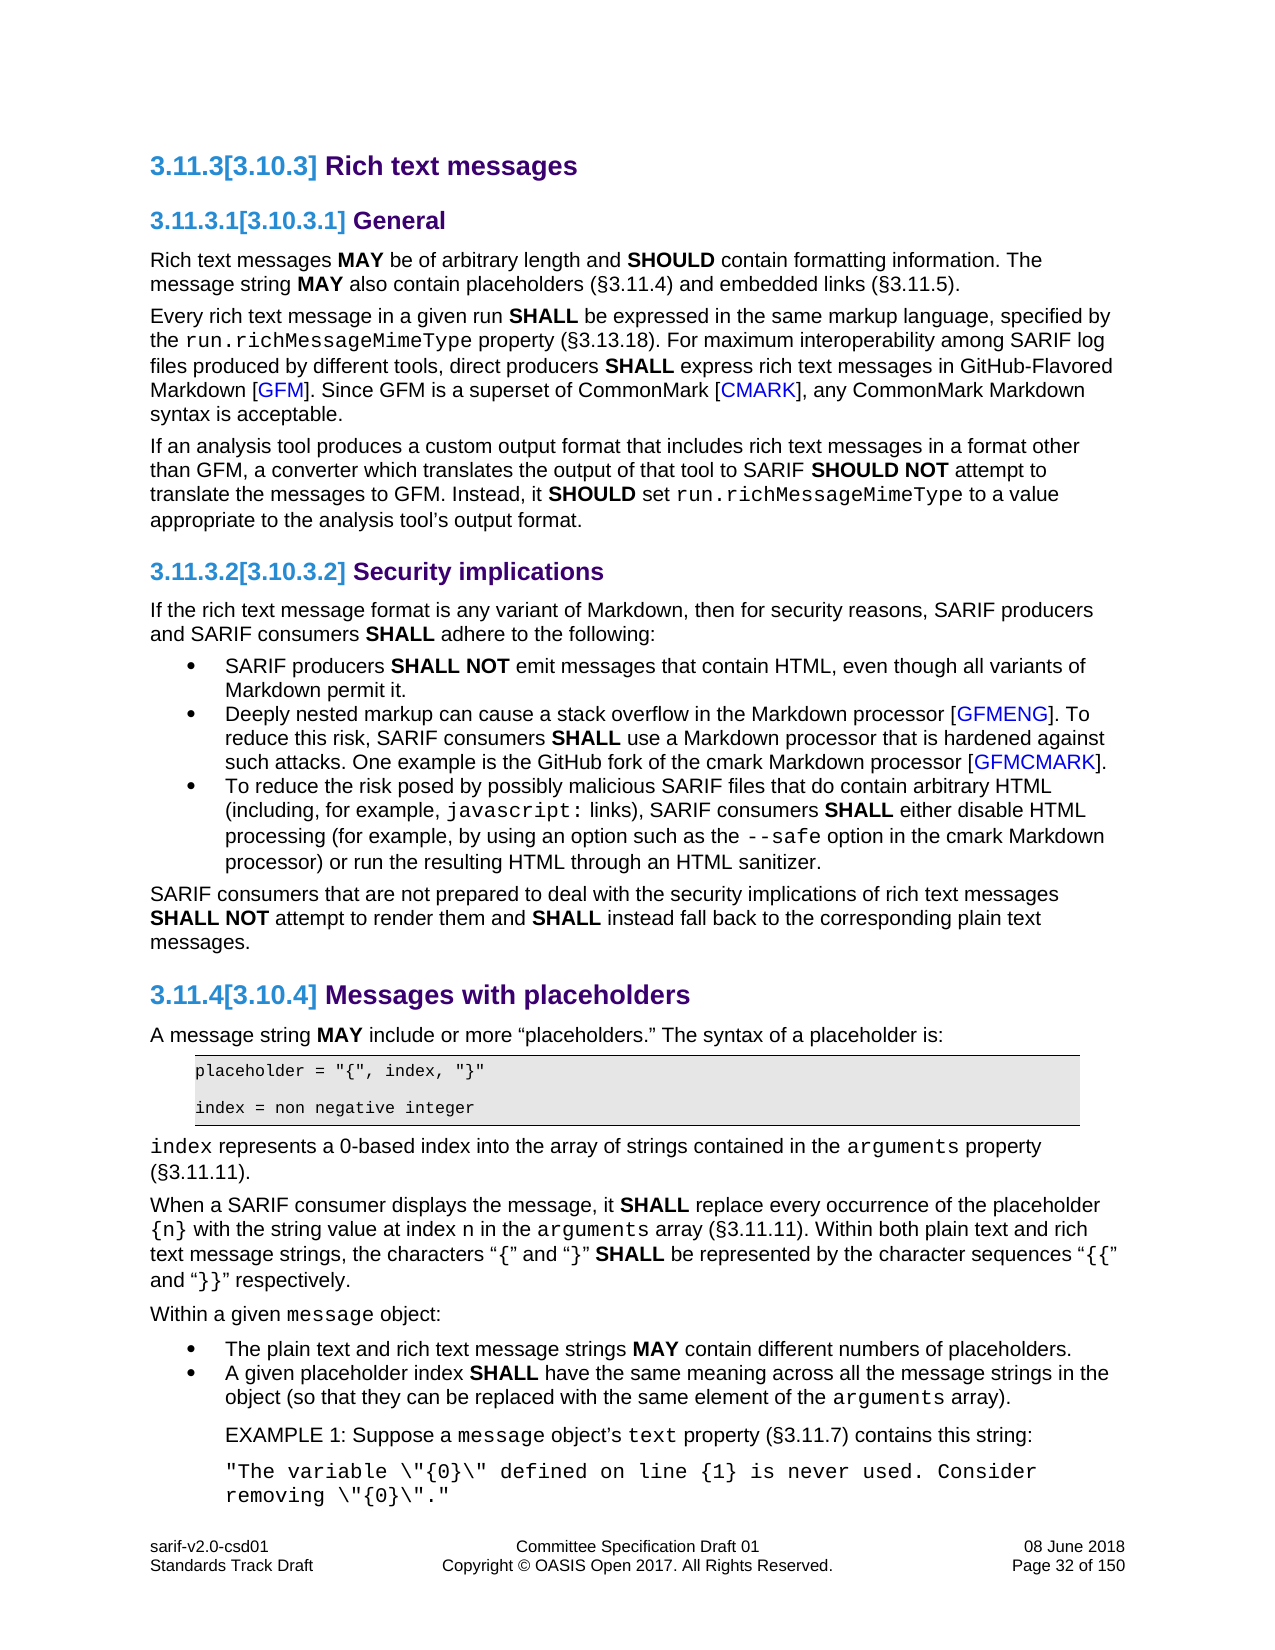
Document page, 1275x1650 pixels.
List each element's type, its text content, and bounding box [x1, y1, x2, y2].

subtitle General [150, 206, 1125, 235]
list The plain text and rich text message strings MAY contain different numbers of placeholders. [187, 1336, 1125, 1361]
list SARIF producers SHALL NOT emit messages that contain HTML, even though all variants of Markdown permit it. [187, 654, 1125, 702]
text A message string MAY include or more “placeholders.” The syntax of a placeholder is: [150, 1023, 1125, 1047]
text index = non negative integer [195, 1093, 1080, 1125]
subtitle Messages with placeholders [150, 979, 1125, 1010]
text Within a given message object: [150, 1302, 1125, 1328]
subtitle Rich text messages [150, 150, 1125, 181]
text "The variable \"{0}\" defined on line {1} is never used. Consider removing \"{0}\"." [225, 1461, 1050, 1508]
text Every rich text message in a given run SHALL be expressed in the same markup language, specified by the run.richMessageMimeType property (§3.12.18). For maximum interoperability among SARIF log files produced by different tools, direct producers SHALL express rich text messages in GitHub-Flavored Markdown [GFM]. Since GFM is a superset of CommonMark [CMARK], any CommonMark Markdown syntax is acceptable. [150, 304, 1125, 425]
text If the rich text message format is any variant of Markdown, then for security reasons, SARIF producers and SARIF consumers SHALL adhere to the following: [150, 598, 1125, 646]
list A given placeholder index SHALL have the same meaning across all the message strings in the object (so that they can be replaced with the same element of the arguments array). [187, 1361, 1125, 1410]
text If an analysis tool produces a custom output format that includes rich text messages in a format other than GFM, a converter which translates the output of that tool to SARIF SHOULD NOT attempt to translate the messages to GFM. Instead, it SHOULD set run.richMessageMimeType to a value appropriate to the analysis tool’s output format. [150, 434, 1125, 531]
text placeholder = "{", index, "}" [195, 1056, 1080, 1074]
text SARIF consumers that are not prepared to deal with the security implications of rich text messages SHALL NOT attempt to render them and SHALL instead fall back to the corresponding plain text messages. [150, 882, 1125, 954]
text index represents a 0-based index into the array of strings contained in the arguments property (§3.10.11). [150, 1134, 1125, 1184]
text EXAMPLE 1: Suppose a message object’s text property (§3.10.7) contains this string: [225, 1423, 1050, 1449]
subtitle Security implications [150, 556, 1125, 585]
text Rich text messages MAY be of arbitrary length and SHOULD contain formatting information. The message string MAY also contain placeholders (§3.10.4) and embedded links (§3.10.5). [150, 247, 1125, 295]
list Deeply nested markup can cause a stack overflow in the Markdown processor [GFMENG]. To reduce this risk, SARIF consumers SHALL use a Markdown processor that is hardened against such attacks. One example is the GitHub fork of the cmark Markdown processor [GFMCMARK]. [187, 702, 1125, 774]
text When a SARIF consumer displays the message, it SHALL replace every occurrence of the placeholder {n} with the string value at index n in the arguments array (§3.10.11). Within both plain text and rich text message strings, the characters “{” and “}” SHALL be represented by the character sequences “{{” and “}}” respectively. [150, 1192, 1125, 1294]
list To reduce the risk posed by possibly malicious SARIF files that do contain arbitrary HTML (including, for example, javascript: links), SARIF consumers SHALL either disable HTML processing (for example, by using an option such as the --safe option in the cmark Markdown processor) or run the resulting HTML through an HTML sanitizer. [187, 774, 1125, 874]
